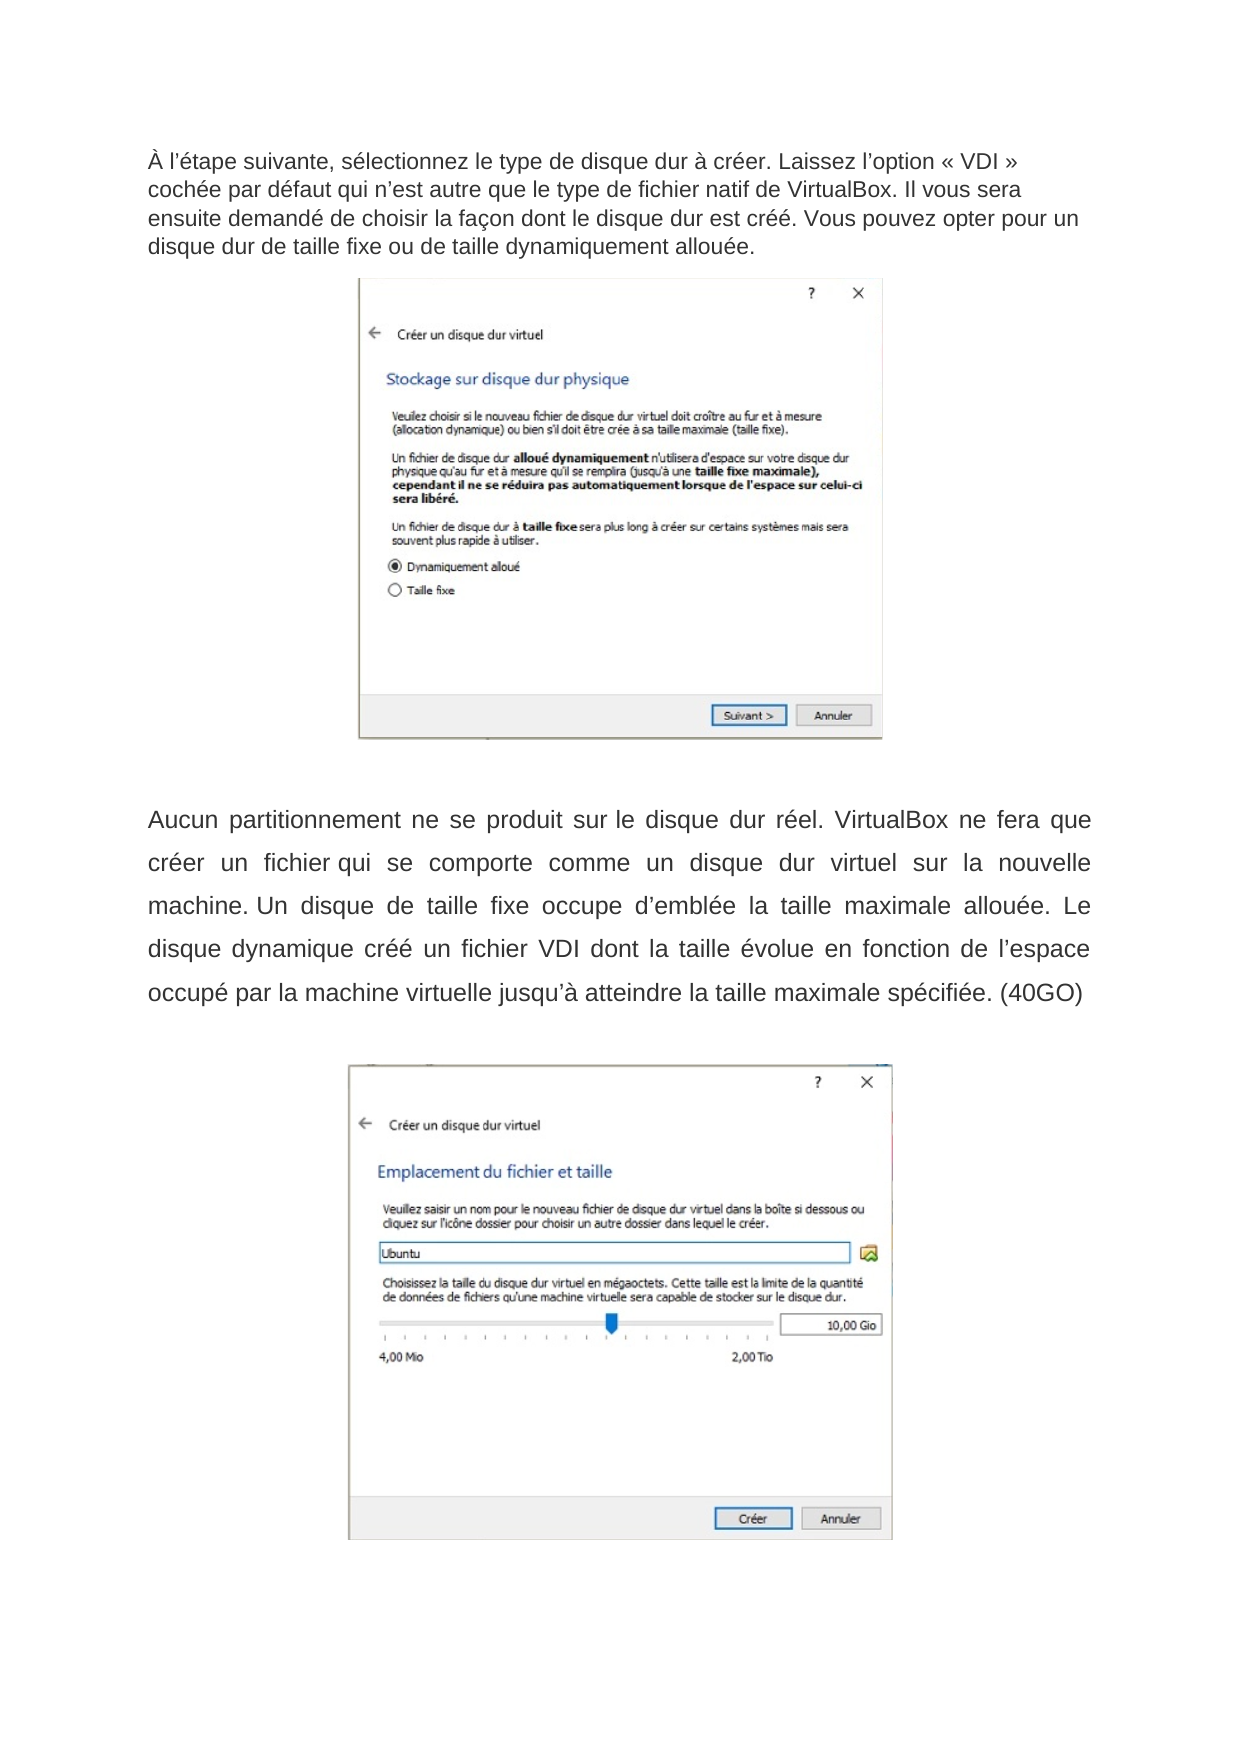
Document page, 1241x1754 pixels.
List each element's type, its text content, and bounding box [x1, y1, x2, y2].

text À l’étape suivante, sélectionnez le type de disque dur à créer. Laissez l’option « VDI » cochée par défaut qui n’est autre que le type de fichier natif de VirtualBox. Il vous sera ensuite demandé de choisir la façon dont le disque dur est créé. Vous pouvez opter pour un disque dur de taille fixe ou de taille dynamiquement allouée. [148, 148, 1093, 259]
picture [357, 278, 883, 740]
text Aucun partitionnement ne se produit sur le disque dur réel. VirtualBox ne fera que créer un fichier qui se comporte comme un disque dur virtuel sur la nouvelle machine. Un disque de taille fixe occupe d’emblée la taille maximale allouée. Le disque dynamique créé un fichier VDI dont la taille évolue en fonction de l’espace occupé par la machine virtuelle jusqu’à atteindre la taille maximale spécifiée. (40GO) [148, 805, 1093, 1006]
picture [347, 1064, 893, 1540]
